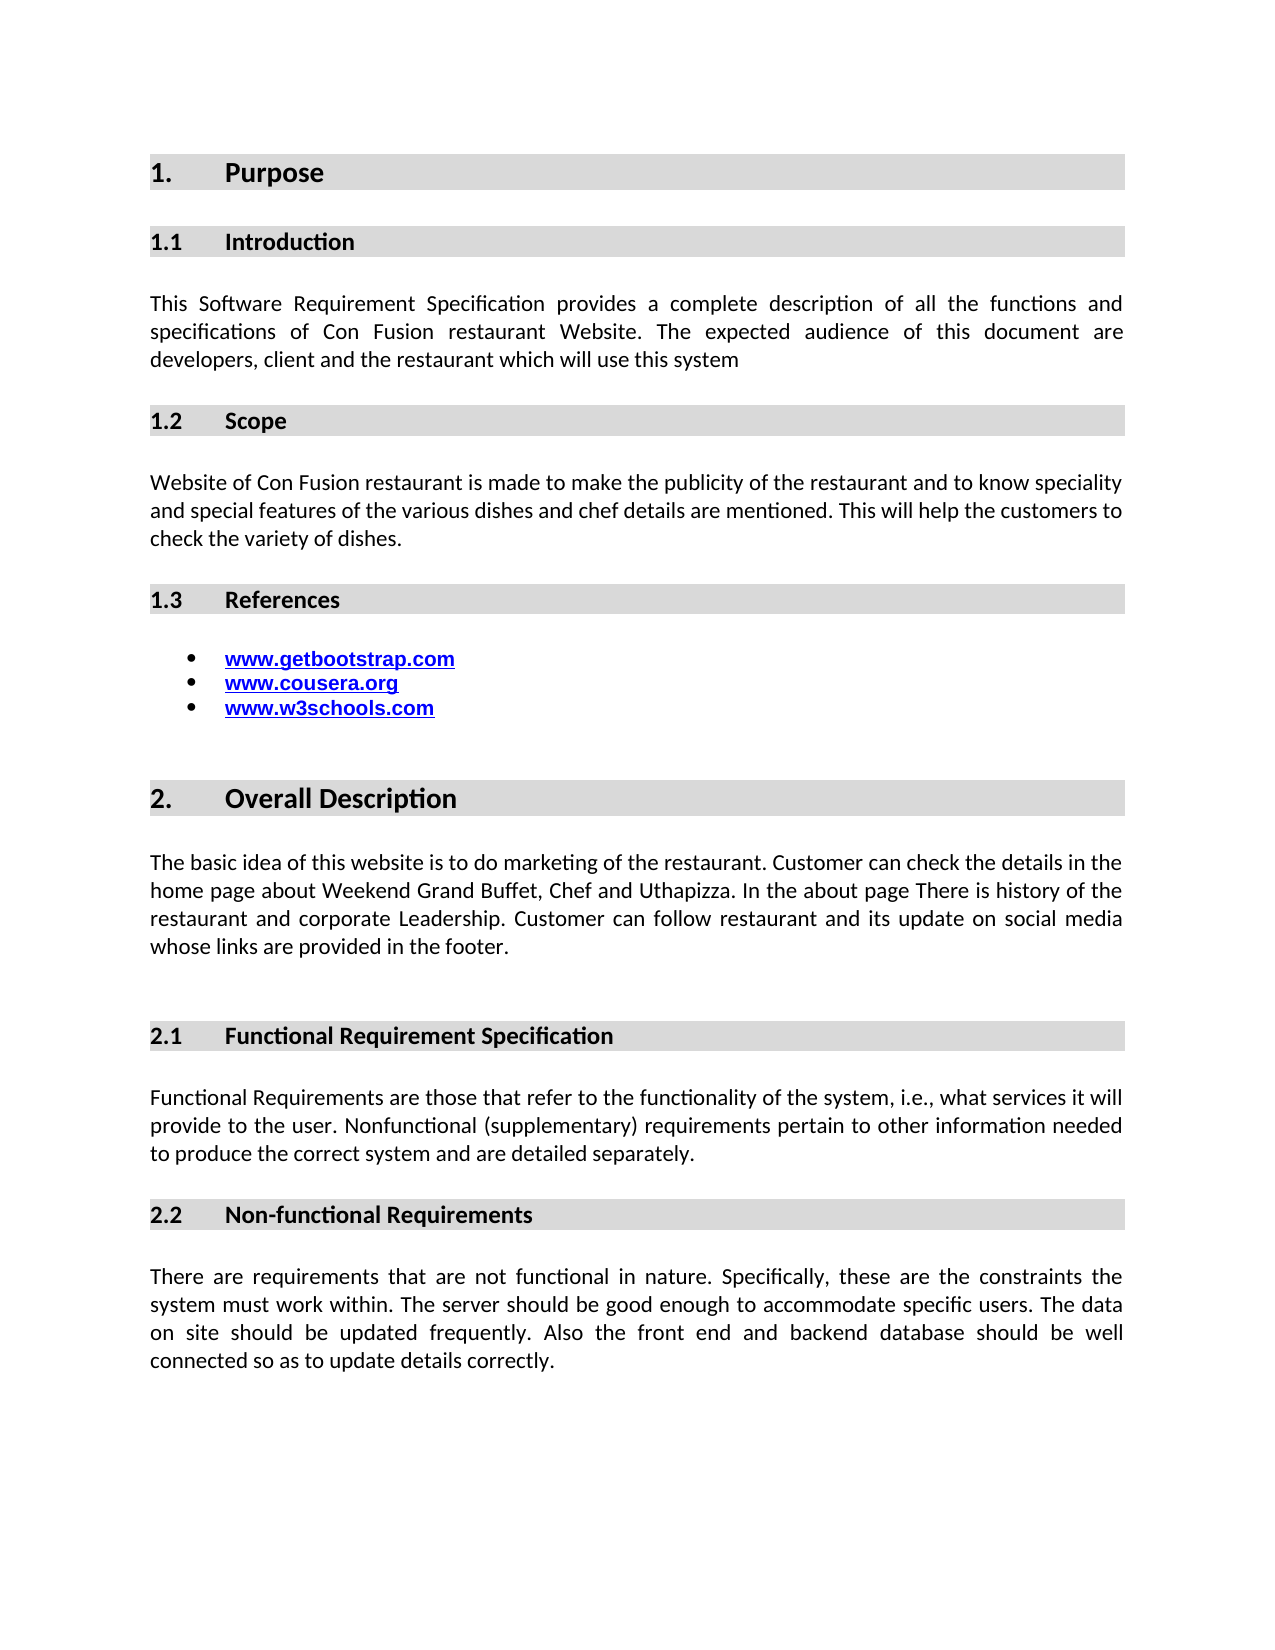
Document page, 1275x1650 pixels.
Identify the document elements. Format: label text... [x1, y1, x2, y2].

subtitle 2.1 Functional Requirement Specification [150, 1021, 1125, 1051]
subtitle 1.1 Introduction [150, 226, 1125, 257]
text The basic idea of this website is to do marketing of the restaurant. Customer can check the details in the home page about Weekend Grand Buffet, Chef and Uthapizza. In the about page There is history of the restaurant and corporate Leadership. Customer can follow restaurant and its update on social media whose links are provided in the footer. [150, 848, 1125, 960]
text There are requirements that are not functional in nature. Specifically, these are the constraints the system must work within. The server should be good enough to accommodate specific users. The data on site should be updated frequently. Also the front end and backend database should be well connected so as to update details correctly. [150, 1262, 1125, 1374]
subtitle 1. Purpose [150, 154, 1125, 190]
text This Software Requirement Specification provides a complete description of all the functions and specifications of Con Fusion restaurant Website. The expected audience of this document are developers, client and the restaurant which will use this system [150, 289, 1125, 373]
subtitle 1.3 References [150, 584, 1125, 614]
list www.cousera.org [187, 671, 1125, 696]
subtitle 2.2 Non-functional Requirements [150, 1199, 1125, 1230]
subtitle 1.2 Scope [150, 405, 1125, 436]
subtitle 2. Overall Description [150, 780, 1125, 816]
list www.getbootstrap.com [187, 647, 1125, 671]
text Website of Con Fusion restaurant is made to make the publicity of the restaurant and to know speciality and special features of the various dishes and chef details are mentioned. This will help the customers to check the variety of dishes. [150, 468, 1125, 552]
list www.w3schools.com [187, 696, 1125, 720]
text Functional Requirements are those that refer to the functionality of the system, i.e., what services it will provide to the user. Nonfunctional (supplementary) requirements pertain to other information needed to produce the correct system and are detailed separately. [150, 1083, 1125, 1167]
